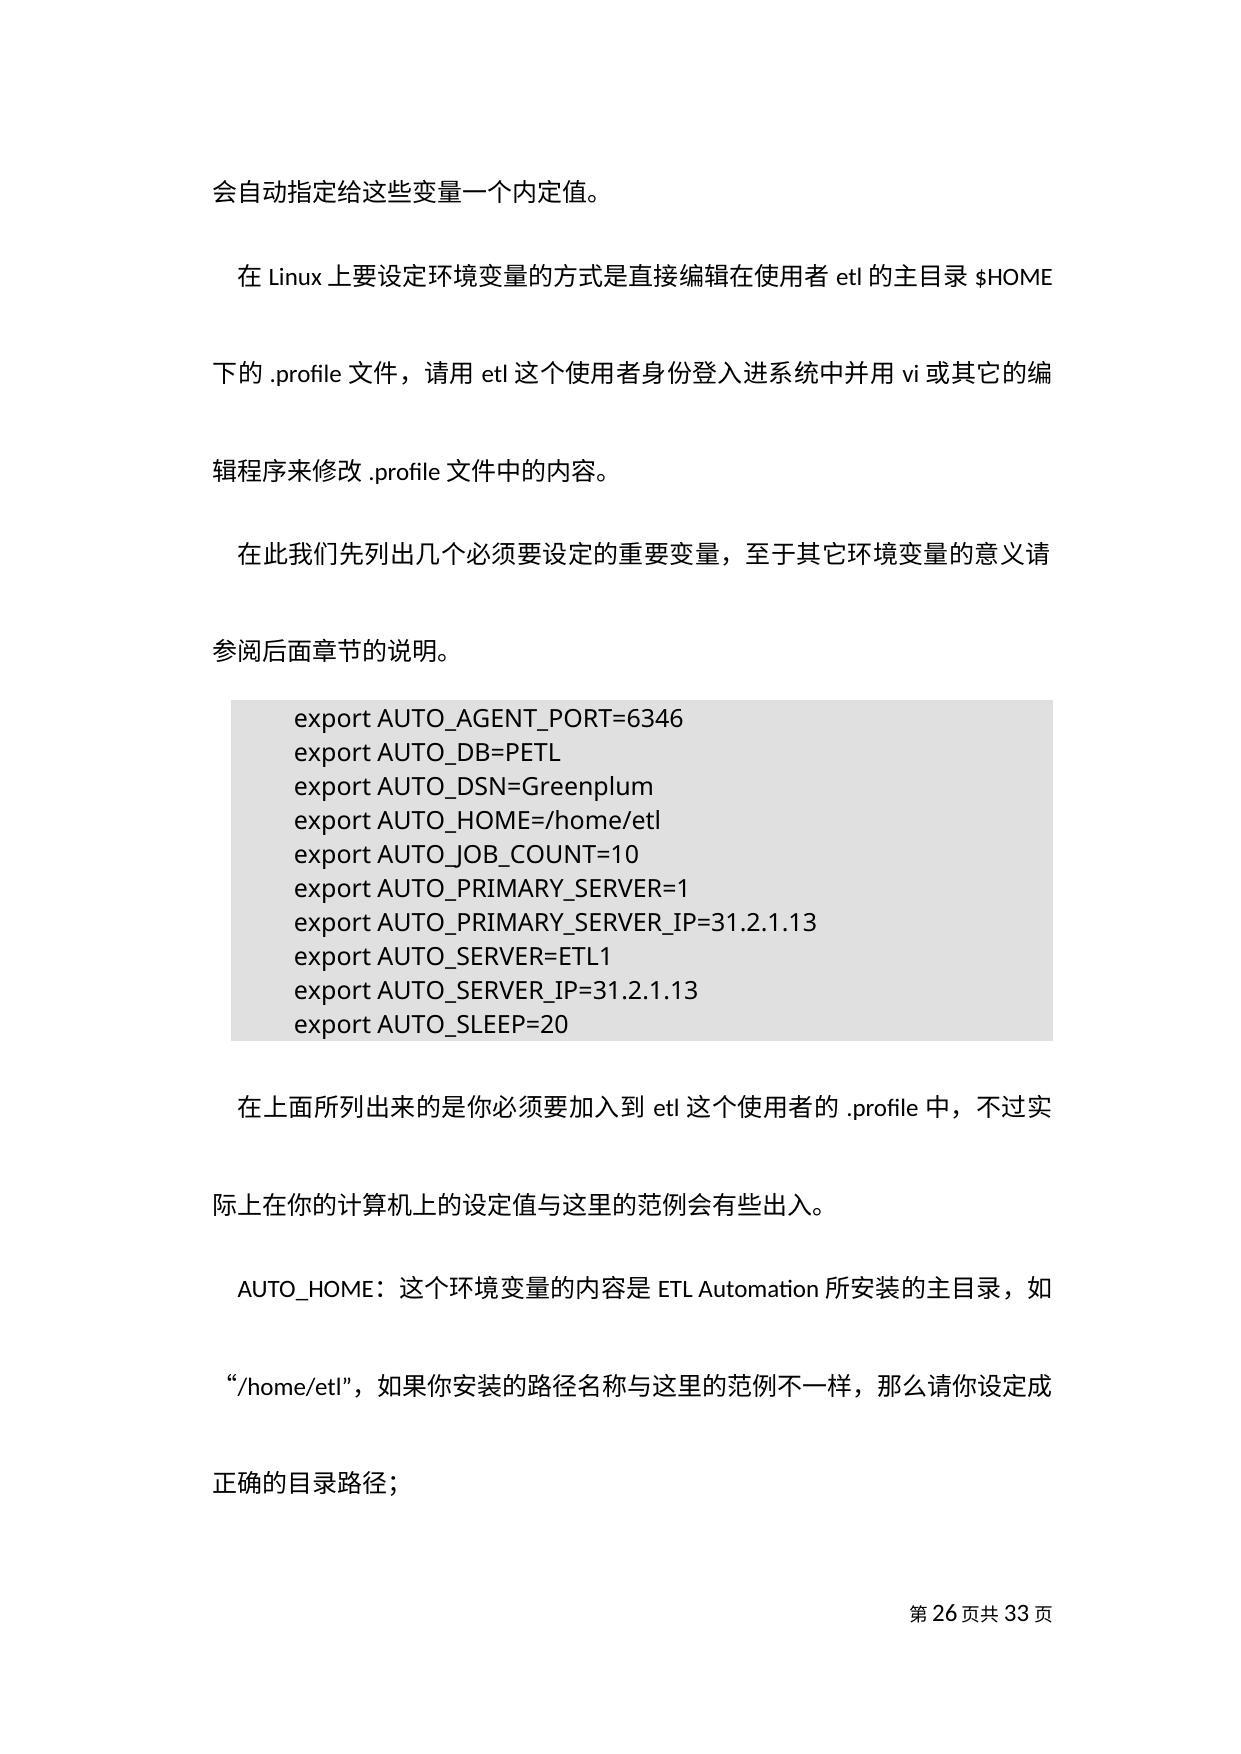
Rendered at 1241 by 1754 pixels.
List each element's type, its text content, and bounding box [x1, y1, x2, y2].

text export AUTO_AGENT_PORT=6346 [231, 700, 1053, 734]
text export AUTO_SERVER=ETL1 [231, 939, 1053, 973]
text export AUTO_JOB_COUNT=10 [231, 837, 1053, 871]
text 在上面所列出来的是你必须要加入到 etl 这个使用者的 .profile 中，不过实际上在你的计算机上的设定值与这里的范例会有些出入。 [212, 1073, 1053, 1236]
text export AUTO_SERVER_IP=31.2.1.13 [231, 973, 1053, 1007]
text export AUTO_SLEEP=20 [231, 1007, 1053, 1041]
text export AUTO_PRIMARY_SERVER=1 [231, 871, 1053, 905]
text 在此我们先列出几个必须要设定的重要变量，至于其它环境变量的意义请参阅后面章节的说明。 [212, 520, 1053, 682]
text export AUTO_PRIMARY_SERVER_IP=31.2.1.13 [231, 905, 1053, 939]
text AUTO_HOME：这个环境变量的内容是 ETL Automation 所安装的主目录，如“/home/etl”，如果你安装的路径名称与这里的范例不一样，那么请你设定成正确的目录路径； [212, 1254, 1053, 1514]
text 在 Linux 上要设定环境变量的方式是直接编辑在使用者 etl 的主目录 $HOME 下的 .profile 文件，请用 etl 这个使用者身份登入进系统中并用 vi 或其它的编辑程序来修改 .profile 文件中的内容。 [212, 242, 1053, 502]
text export AUTO_DSN=Greenplum [231, 768, 1053, 803]
text export AUTO_DB=PETL [231, 734, 1053, 768]
text export AUTO_HOME=/home/etl [231, 803, 1053, 837]
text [212, 158, 1053, 223]
